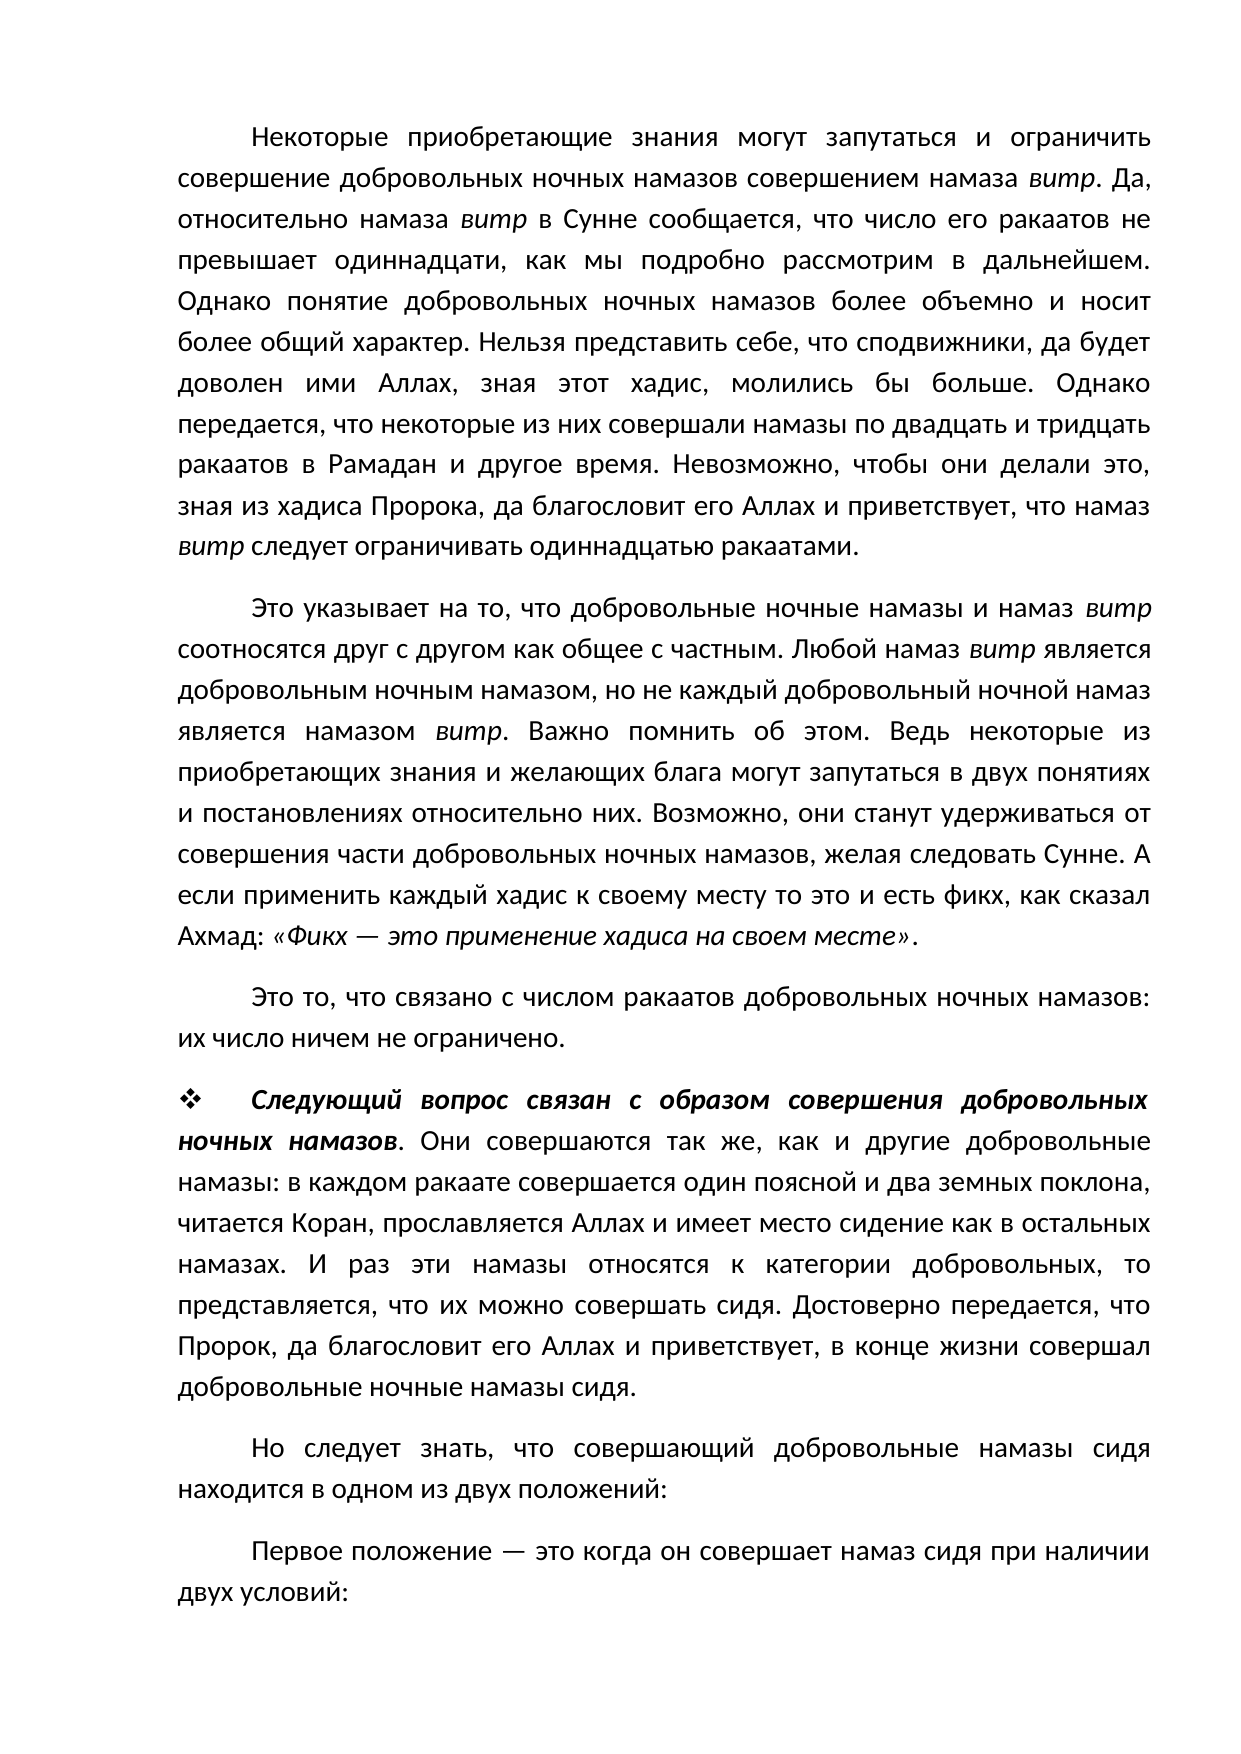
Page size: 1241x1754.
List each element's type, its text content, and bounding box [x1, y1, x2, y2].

text Первое положение — это когда он совершает намаз сидя при наличии двух условий: [177, 1532, 1152, 1609]
list Следующий вопрос связан с образом совершения добровольных ночных намазов. Они совершаются так же, как и другие добровольные намазы: в каждом ракаате совершается один поясной и два земных поклона, читается Коран, прославляется Аллах и имеет место сидение как в остальных намазах. И раз эти намазы относятся к категории добровольных, то представляется, что их можно совершать сидя. Достоверно передается, что Пророк, да благословит его Аллах и приветствует, в конце жизни совершал добровольные ночные намазы сидя. [177, 1081, 1152, 1403]
text Это то, что связано с числом ракаатов добровольных ночных намазов: их число ничем не ограничено. [177, 978, 1152, 1055]
text Некоторые приобретающие знания могут запутаться и ограничить совершение добровольных ночных намазов совершением намаза витр. Да, относительно намаза витр в Сунне сообщается, что число его ракаатов не превышает одиннадцати, как мы подробно рассмотрим в дальнейшем. Однако понятие добровольных ночных намазов более объемно и носит более общий характер. Нельзя представить себе, что сподвижники, да будет доволен ими Аллах, зная этот хадис, молились бы больше. Однако передается, что некоторые из них совершали намазы по двадцать и тридцать ракаатов в Рамадан и другое время. Невозможно, чтобы они делали это, зная из хадиса Пророка, да благословит его Аллах и приветствует, что намаз витр следует ограничивать одиннадцатью ракаатами. [177, 118, 1152, 563]
text Но следует знать, что совершающий добровольные намазы сидя находится в одном из двух положений: [177, 1429, 1152, 1506]
text Это указывает на то, что добровольные ночные намазы и намаз витр соотносятся друг с другом как общее с частным. Любой намаз витр является добровольным ночным намазом, но не каждый добровольный ночной намаз является намазом витр. Важно помнить об этом. Ведь некоторые из приобретающих знания и желающих блага могут запутаться в двух понятиях и постановлениях относительно них. Возможно, они станут удерживаться от совершения части добровольных ночных намазов, желая следовать Сунне. А если применить каждый хадис к своему месту то это и есть фикх, как сказал Ахмад: «Фикх — это применение хадиса на своем месте». [177, 589, 1152, 952]
